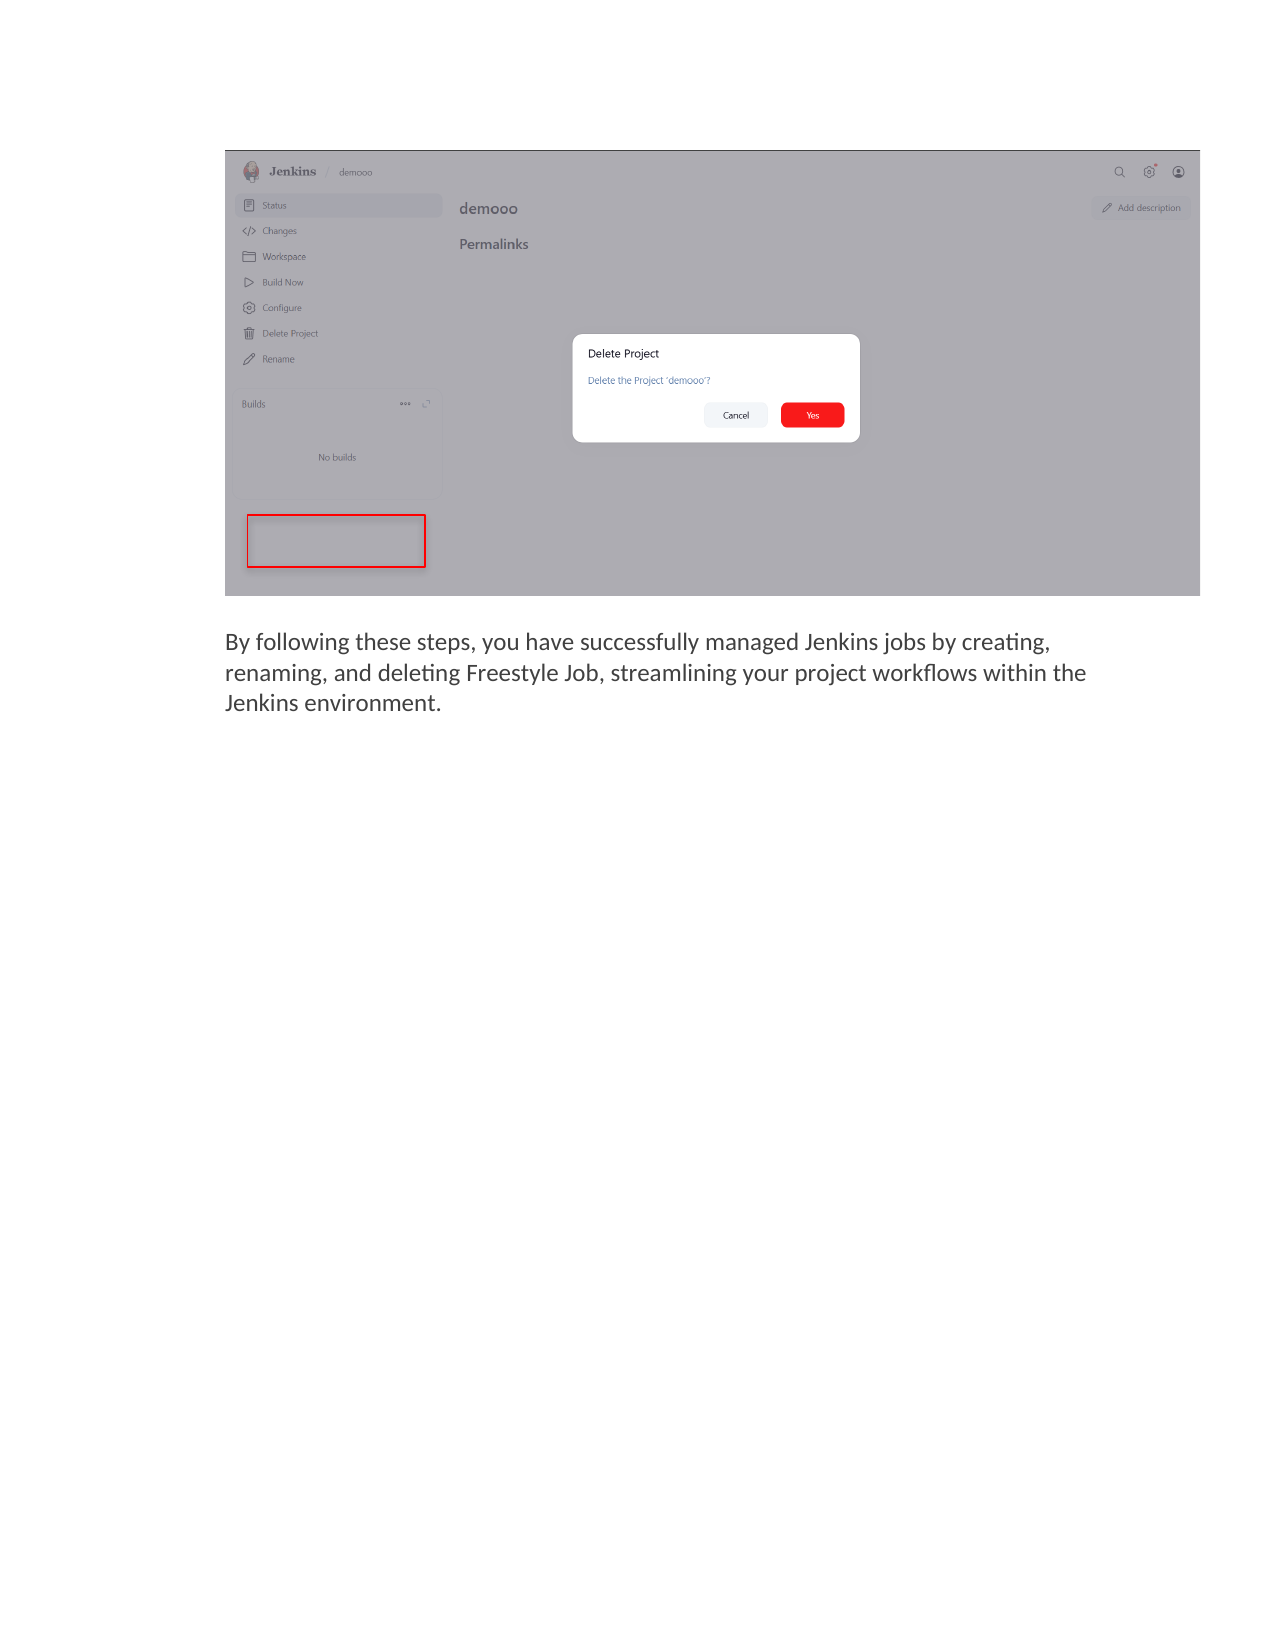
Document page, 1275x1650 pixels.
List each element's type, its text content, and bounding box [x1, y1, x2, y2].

list By following these steps, you have successfully managed Jenkins jobs by creating, renaming, and deleting Freestyle Job, streamlining your project workflows within the Jenkins environment. [225, 627, 1125, 718]
picture [225, 150, 1200, 596]
